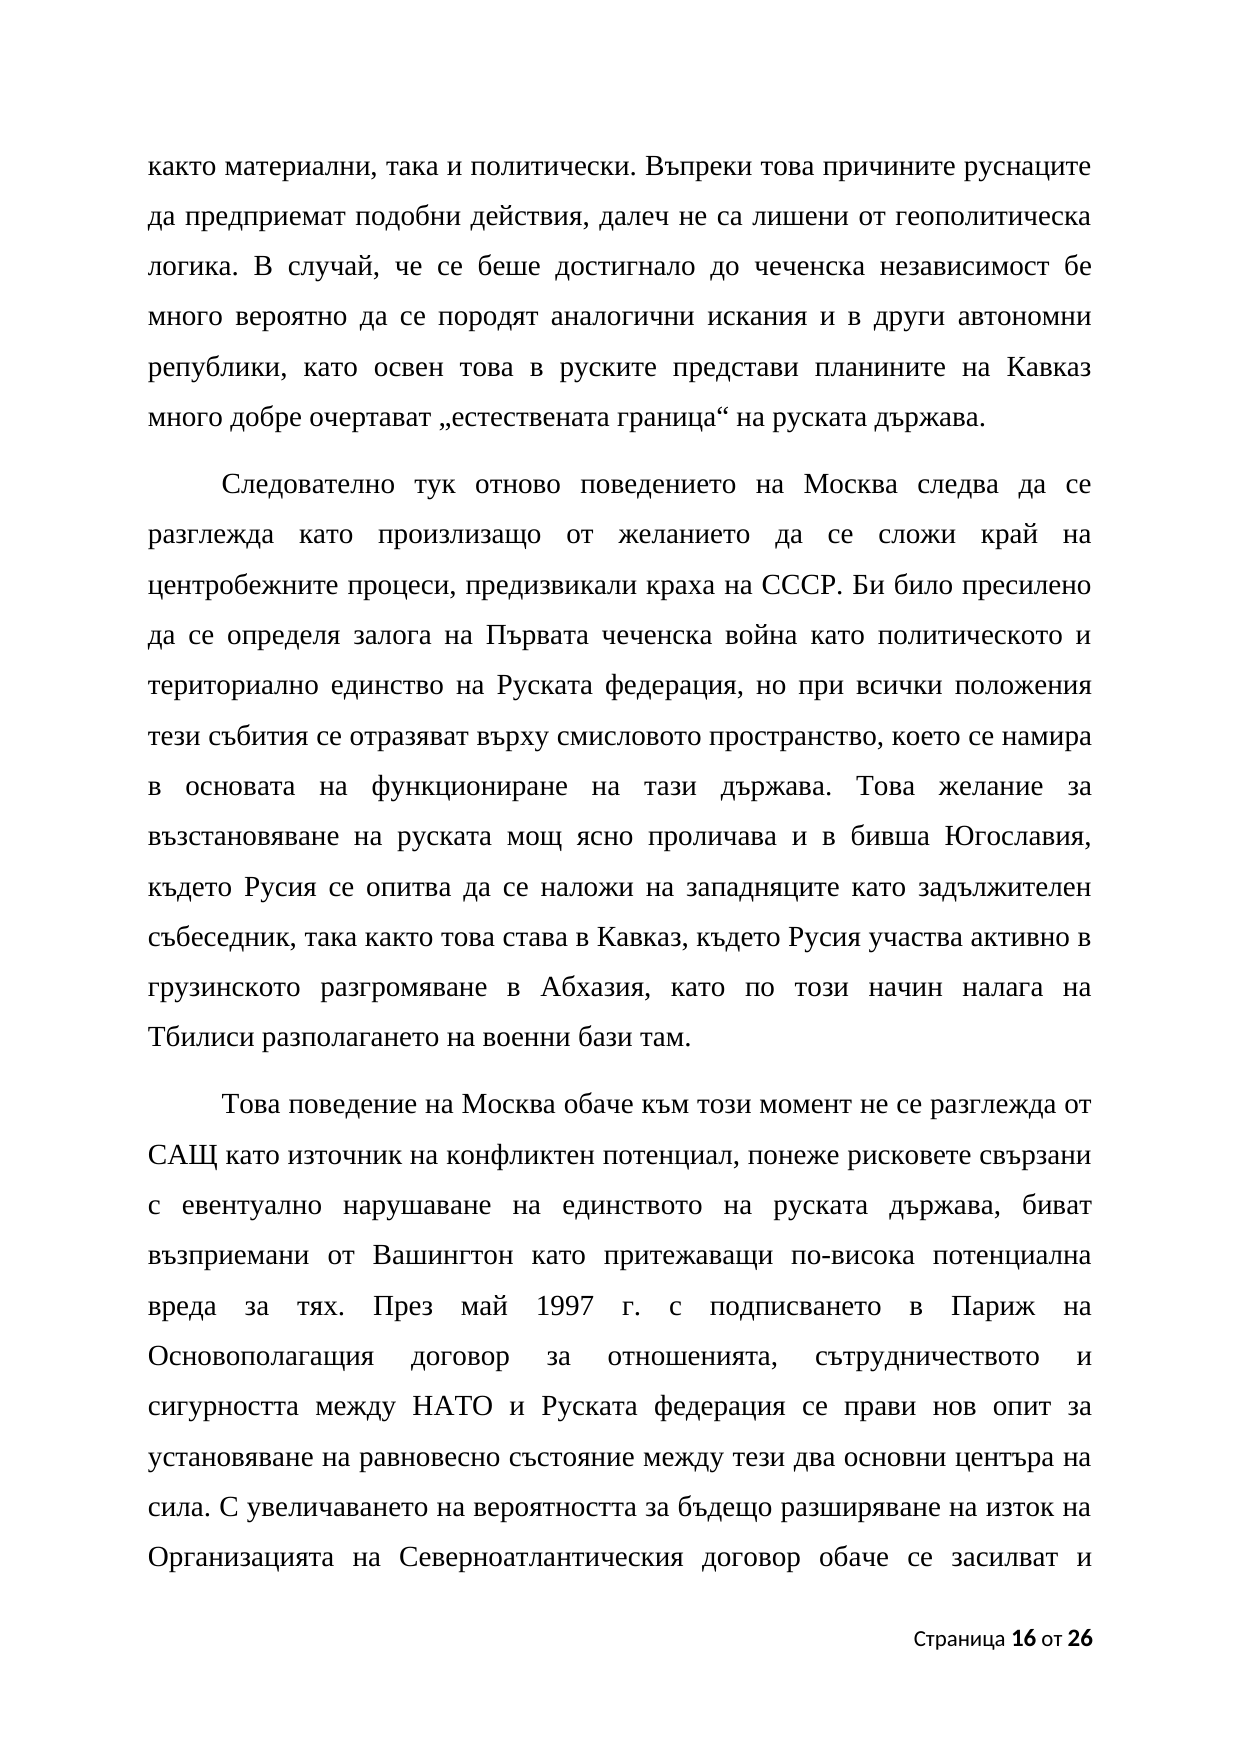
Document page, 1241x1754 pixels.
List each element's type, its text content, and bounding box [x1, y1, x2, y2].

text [148, 1087, 1093, 1573]
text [148, 148, 1093, 433]
text Следователно тук отново поведението на Москва следва да се разглежда като произлизащо от желанието да се сложи край на центробежните процеси, предизвикали краха на СССР. Би било пресилено да се определя залога на Първата чеченска война като политическото и териториално единство на Руската федерация, но при всички положения тези събития се отразяват върху смисловото пространство, което се намира в основата на функциониране на тази държава. Това желание за възстановяване на руската мощ ясно проличава и в бивша Югославия, където Русия се опитва да се наложи на западняците като задължителен събеседник, така както това става в Кавказ, където Русия участва активно в грузинското разгромяване в Абхазия, като по този начин налага на Тбилиси разполагането на военни бази там. [148, 466, 1093, 1053]
